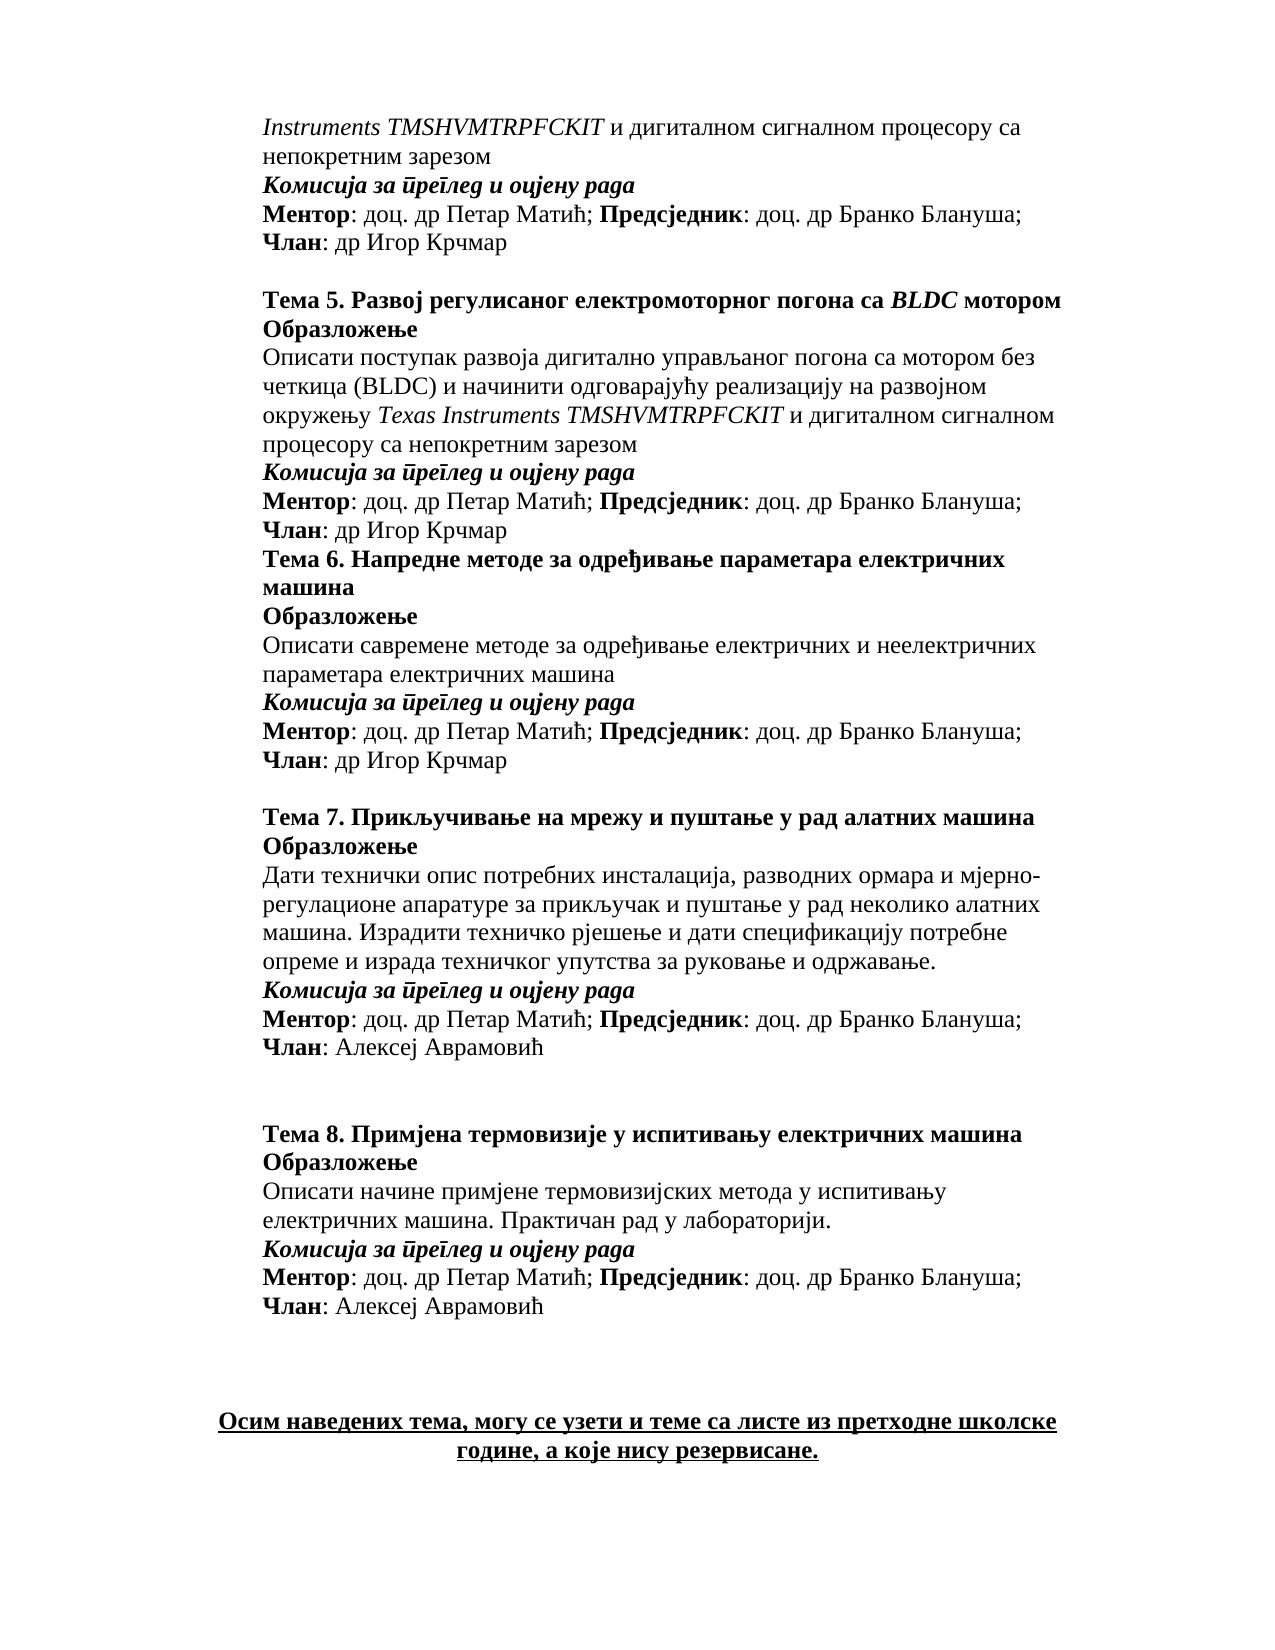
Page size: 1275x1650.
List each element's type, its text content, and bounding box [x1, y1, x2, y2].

text Образложење [187, 1147, 1087, 1176]
text Комисија за преглед и оцјену рада [262, 687, 1087, 716]
text Тема 8. Примјена термовизије у испитивању електричних машина [187, 1119, 1087, 1147]
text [262, 112, 1087, 170]
text Ментор: доц. др Петар Матић; Предсједник: доц. др Бранко Блануша; Члан: др Игор Крчмар [262, 716, 1087, 774]
text Образложење [262, 601, 1087, 630]
text Тема 5. Развој регулисаног електромоторног погона са BLDC мотором [187, 285, 1087, 314]
text Ментор: доц. др Петар Матић; Предсједник: доц. др Бранко Блануша; Члан: др Игор Крчмар [262, 486, 1087, 544]
text Описати савремене методе за одређивање електричних и неелектричних параметара електричних машина [262, 630, 1087, 687]
text Образложење [187, 831, 1087, 860]
text Комисија за преглед и оцјену рада [262, 975, 1087, 1004]
text Ментор: доц. др Петар Матић; Предсједник: доц. др Бранко Блануша; Члан: Алексеј Аврамовић [262, 1262, 1087, 1320]
text Ментор: доц. др Петар Матић; Предсједник: доц. др Бранко Блануша; Члан: др Игор Крчмар [262, 199, 1087, 256]
text Образложење [187, 314, 1087, 342]
text Описати поступак развоја дигитално управљаног погона са мотором без четкица (BLDC) и начинити одговарајућу реализацију на развојном окружењу Texas Instruments TMSHVMTRPFCKIT и дигиталном сигналном процесору са непокретним зарезом [262, 342, 1087, 457]
text Осим наведених тема, могу се узети и теме са листе из претходне школске године, а које нису резервисане. [187, 1406, 1087, 1464]
text Ментор: доц. др Петар Матић; Предсједник: доц. др Бранко Блануша; Члан: Алексеј Аврамовић [262, 1004, 1087, 1061]
text Тема 7. Прикључивање на мрежу и пуштање у рад алатних машина [187, 802, 1087, 831]
text Тема 6. Напредне методе за одређивање параметара електричних машина [262, 544, 1087, 601]
text Описати начине примјене термовизијских метода у испитивању електричних машина. Практичан рад у лабораторији. [262, 1176, 1087, 1234]
text Комисија за преглед и оцјену рада [262, 457, 1087, 486]
text Дати технички опис потребних инсталација, разводних ормара и мјерно-регулационе апаратуре за прикључак и пуштање у рад неколико алатних машина. Израдити техничко рјешење и дати спецификацију потребне опреме и израда техничког упутства за руковање и одржавање. [262, 860, 1087, 975]
text Комисија за преглед и оцјену рада [262, 170, 1087, 199]
text Комисија за преглед и оцјену рада [262, 1234, 1087, 1262]
